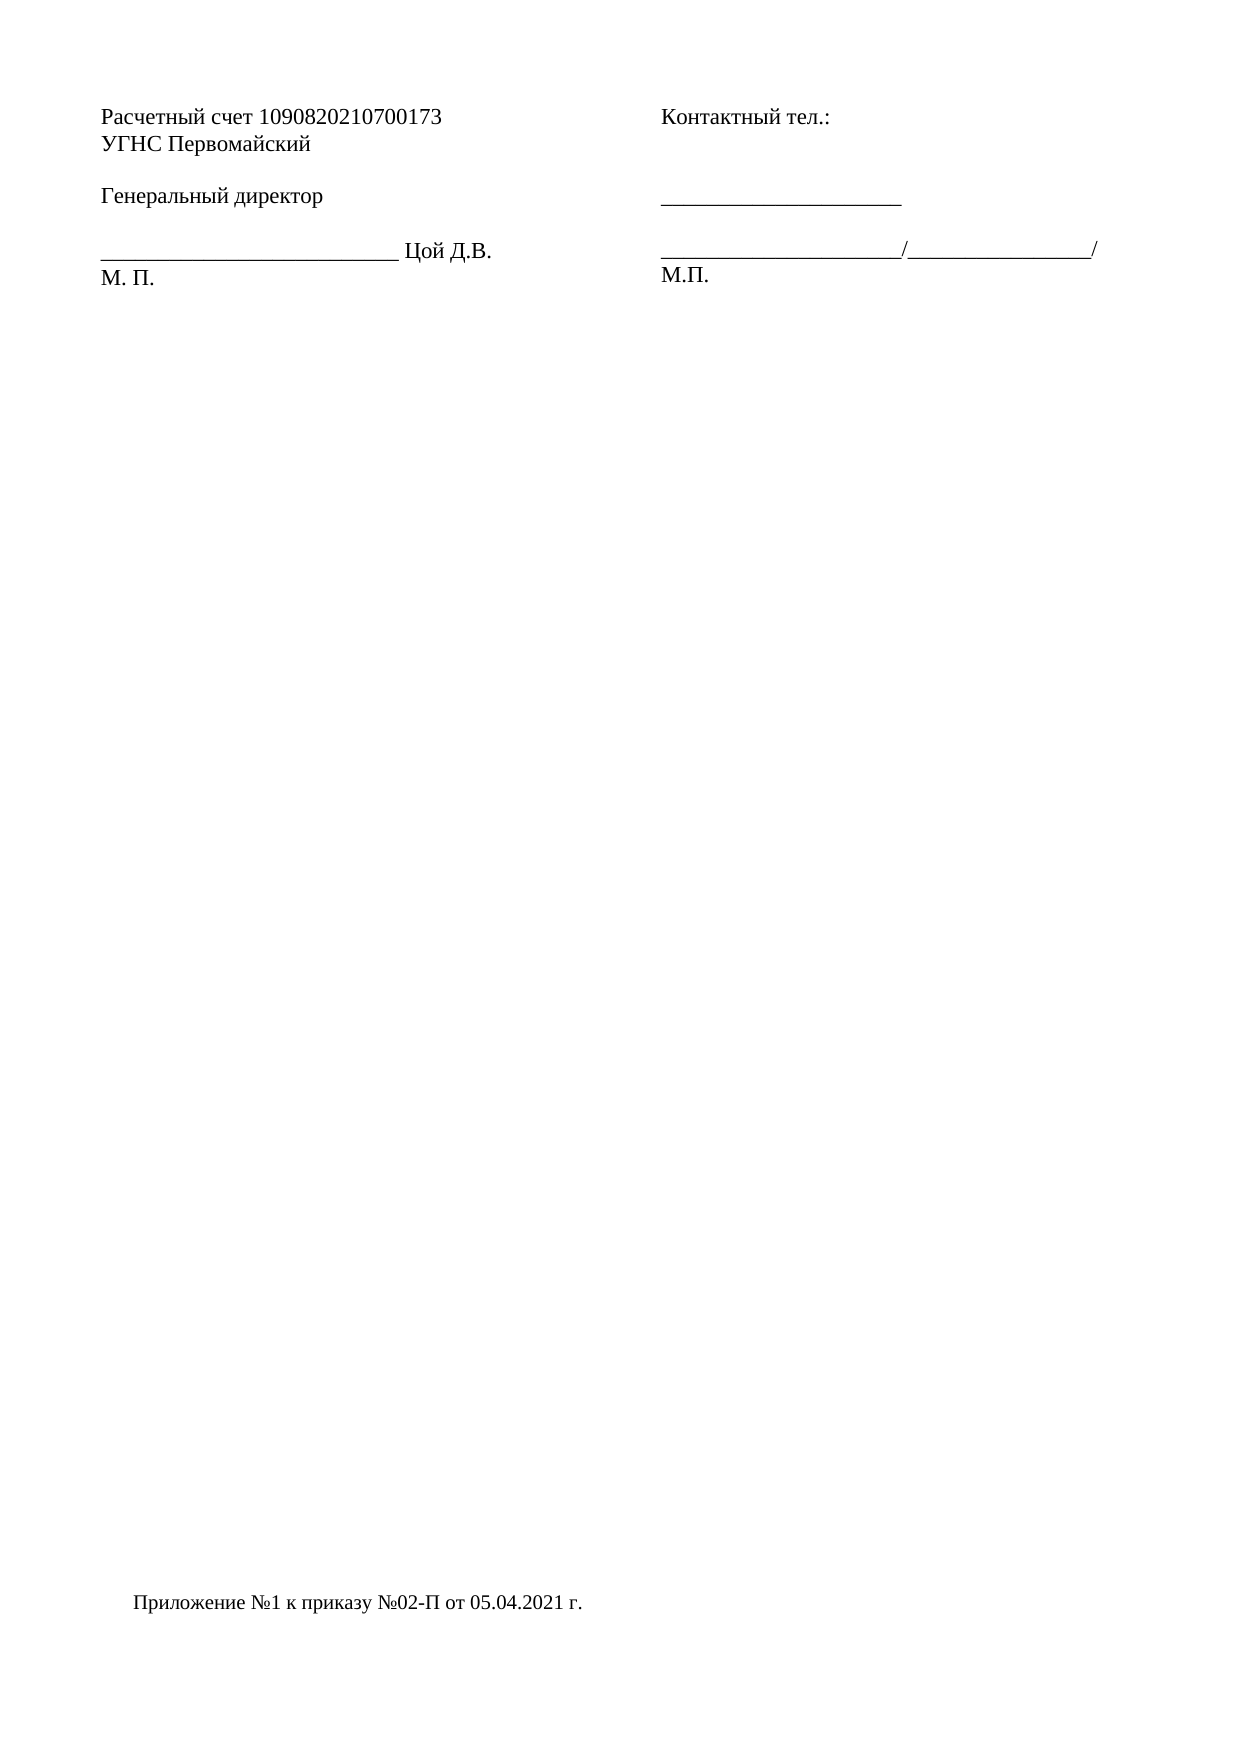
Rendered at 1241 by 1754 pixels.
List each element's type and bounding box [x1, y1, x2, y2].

table_header [650, 104, 1180, 290]
table_header [89, 104, 649, 290]
